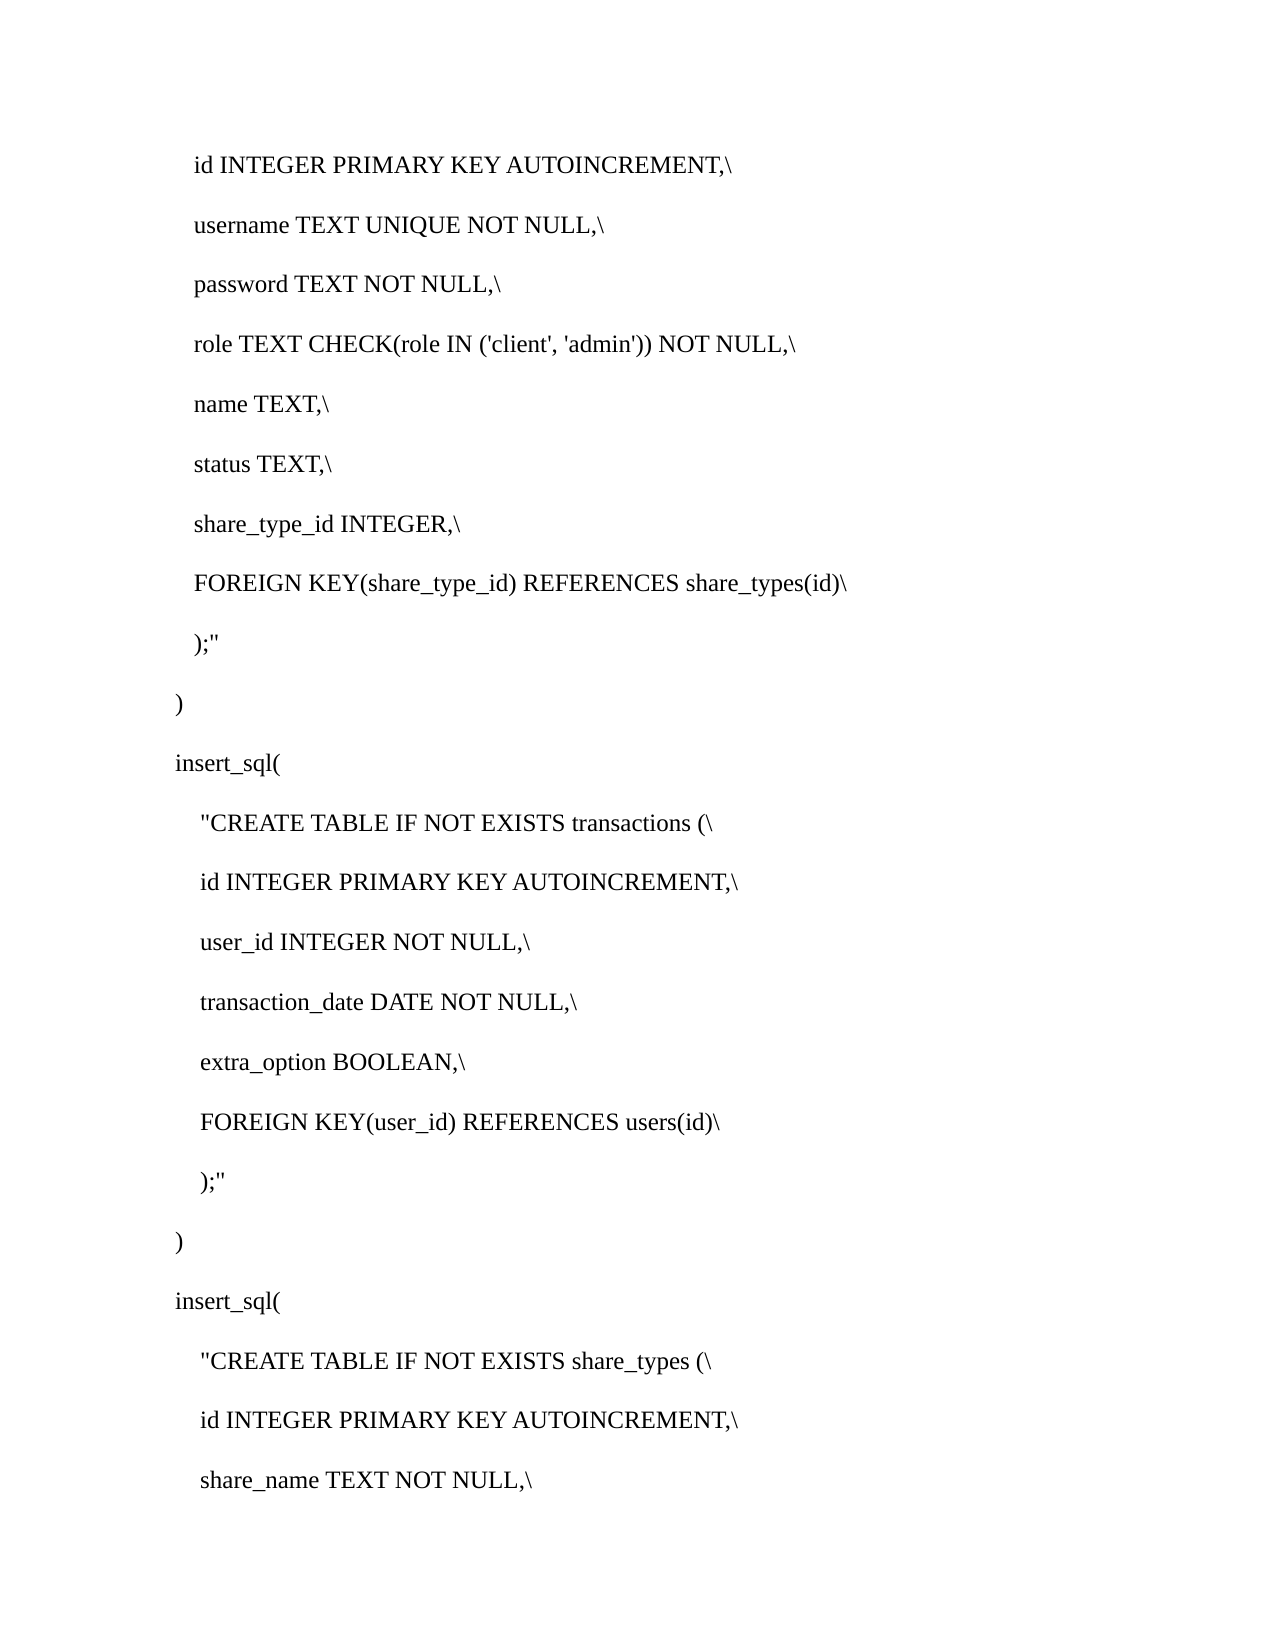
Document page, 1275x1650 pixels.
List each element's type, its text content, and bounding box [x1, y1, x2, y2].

text username TEXT UNIQUE NOT NULL,\ [150, 210, 1125, 238]
text id INTEGER PRIMARY KEY AUTOINCREMENT,\ [150, 1406, 1125, 1434]
text role TEXT CHECK(role IN ('client', 'admin')) NOT NULL,\ [150, 329, 1125, 358]
text user_id INTEGER NOT NULL,\ [150, 927, 1125, 956]
text "CREATE TABLE IF NOT EXISTS transactions (\ [150, 808, 1125, 836]
text password TEXT NOT NULL,\ [150, 269, 1125, 298]
text );" [150, 1166, 1125, 1195]
text transaction_date DATE NOT NULL,\ [150, 987, 1125, 1016]
text share_name TEXT NOT NULL,\ [150, 1465, 1125, 1494]
text "CREATE TABLE IF NOT EXISTS share_types (\ [150, 1346, 1125, 1374]
text FOREIGN KEY(share_type_id) REFERENCES share_types(id)\ [150, 568, 1125, 597]
text ) [150, 688, 1125, 717]
text FOREIGN KEY(user_id) REFERENCES users(id)\ [150, 1107, 1125, 1135]
text extra_option BOOLEAN,\ [150, 1047, 1125, 1076]
text id INTEGER PRIMARY KEY AUTOINCREMENT,\ [150, 867, 1125, 896]
text status TEXT,\ [150, 449, 1125, 478]
text name TEXT,\ [150, 389, 1125, 418]
text );" [150, 628, 1125, 657]
text ) [150, 1226, 1125, 1255]
text share_type_id INTEGER,\ [150, 509, 1125, 537]
text id INTEGER PRIMARY KEY AUTOINCREMENT,\ [150, 150, 1125, 179]
text insert_sql( [150, 748, 1125, 777]
text insert_sql( [150, 1286, 1125, 1315]
